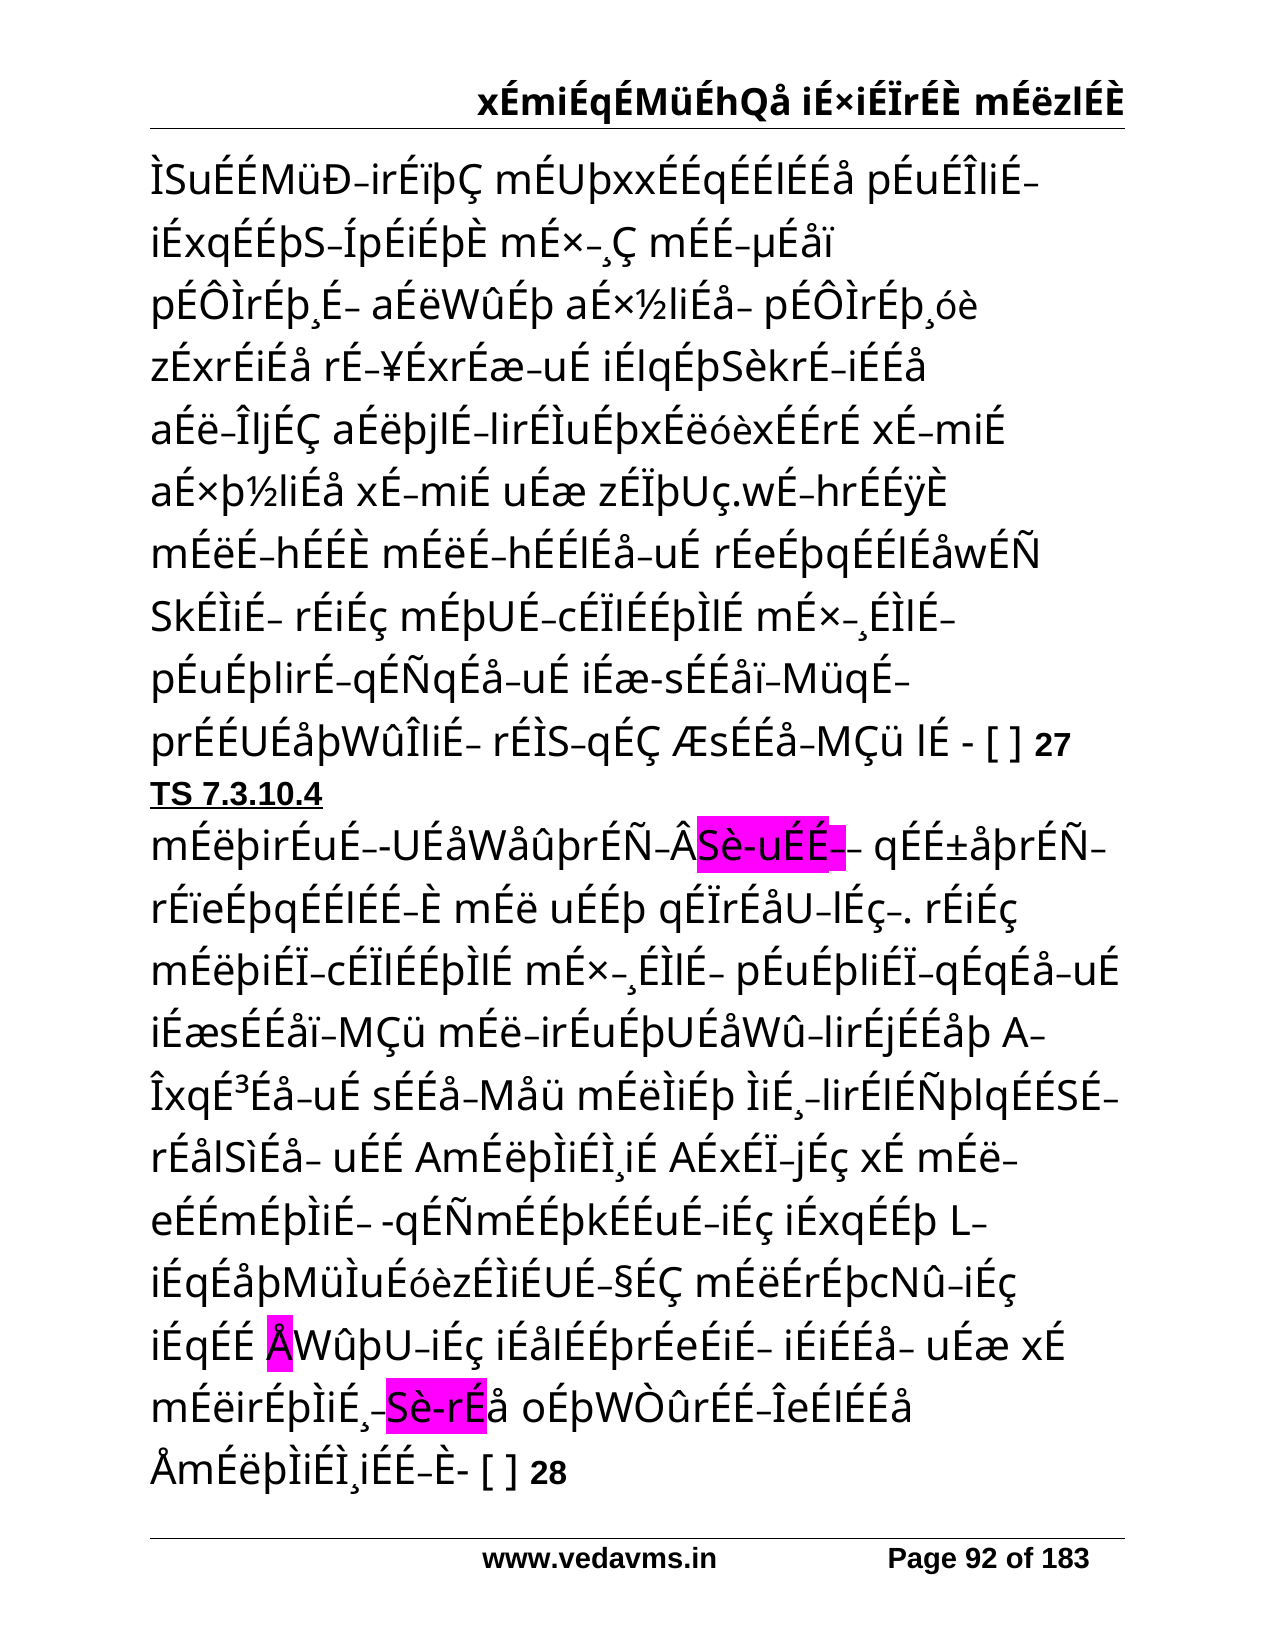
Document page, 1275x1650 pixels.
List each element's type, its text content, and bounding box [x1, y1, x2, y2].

text mÉëþirÉuÉ–-UÉåWåûþrÉÑ–ÂSè-uÉÉ–– qÉÉ±åþrÉÑ–rÉïeÉþqÉÉlÉÉ–È mÉë uÉÉþ qÉÏrÉåU–lÉç–. rÉiÉç [150, 816, 1125, 935]
text pÉÔÌrÉþ¸É– aÉëWûÉþ aÉ×½liÉå– pÉÔÌrÉþ¸óè zÉxrÉiÉå rÉ–¥ÉxrÉæ–uÉ iÉlqÉþSèkrÉ–iÉÉå [150, 275, 1125, 394]
text pÉuÉþlirÉ–qÉÑqÉå–uÉ iÉæ-sÉÉåï–MüqÉ–prÉÉUÉåþWûÎliÉ– rÉÌS–qÉÇ ÆsÉÉå–MÇü lÉ - [ ] 27 [150, 649, 1125, 768]
text mÉëÉ–hÉÉÈ mÉëÉ–hÉÉlÉå–uÉ rÉeÉþqÉÉlÉåwÉÑ SkÉÌiÉ– rÉiÉç mÉþUÉ–cÉÏlÉÉþÌlÉ mÉ×–¸ÉÌlÉ– [150, 524, 1125, 643]
text aÉë–ÎljÉÇ aÉëþjlÉ–lirÉÌuÉþxÉëóèxÉÉrÉ xÉ–miÉ aÉ×þ½liÉå xÉ–miÉ uÉæ zÉÏþUç.wÉ–hrÉÉÿÈ [150, 399, 1125, 519]
text TS 7.3.10.4 [150, 774, 1125, 812]
text ÌSuÉÉMüÐ–irÉïþÇ mÉUþxxÉÉqÉÉlÉÉå pÉuÉÎliÉ– iÉxqÉÉþS–ÍpÉiÉþÈ mÉ×–¸Ç mÉÉ–µÉåï [150, 150, 1125, 269]
text mÉëþiÉÏ–cÉÏlÉÉþÌlÉ mÉ×–¸ÉÌlÉ– pÉuÉþliÉÏ–qÉqÉå–uÉ iÉæsÉÉåï–MÇü mÉë–irÉuÉþUÉåWû–lirÉjÉÉåþ A–ÎxqÉ³Éå–uÉ sÉÉå–Måü mÉëÌiÉþ ÌiÉ¸–lirÉlÉÑþlqÉÉSÉ–rÉålSìÉå– uÉÉ AmÉëþÌiÉÌ¸iÉ AÉxÉÏ–jÉç xÉ mÉë–eÉÉmÉþÌiÉ– -qÉÑmÉÉþkÉÉuÉ–iÉç iÉxqÉÉþ L–iÉqÉåþMüÌuÉóèzÉÌiÉUÉ–§ÉÇ mÉëÉrÉþcNû–iÉç iÉqÉÉ ÅWûþU–iÉç iÉålÉÉþrÉeÉiÉ– iÉiÉÉå– uÉæ xÉ mÉëirÉþÌiÉ¸–Sè-rÉå oÉþWÒûrÉÉ–ÎeÉlÉÉå ÅmÉëþÌiÉÌ¸iÉÉ–È- [ ] 28 [150, 941, 1125, 1497]
